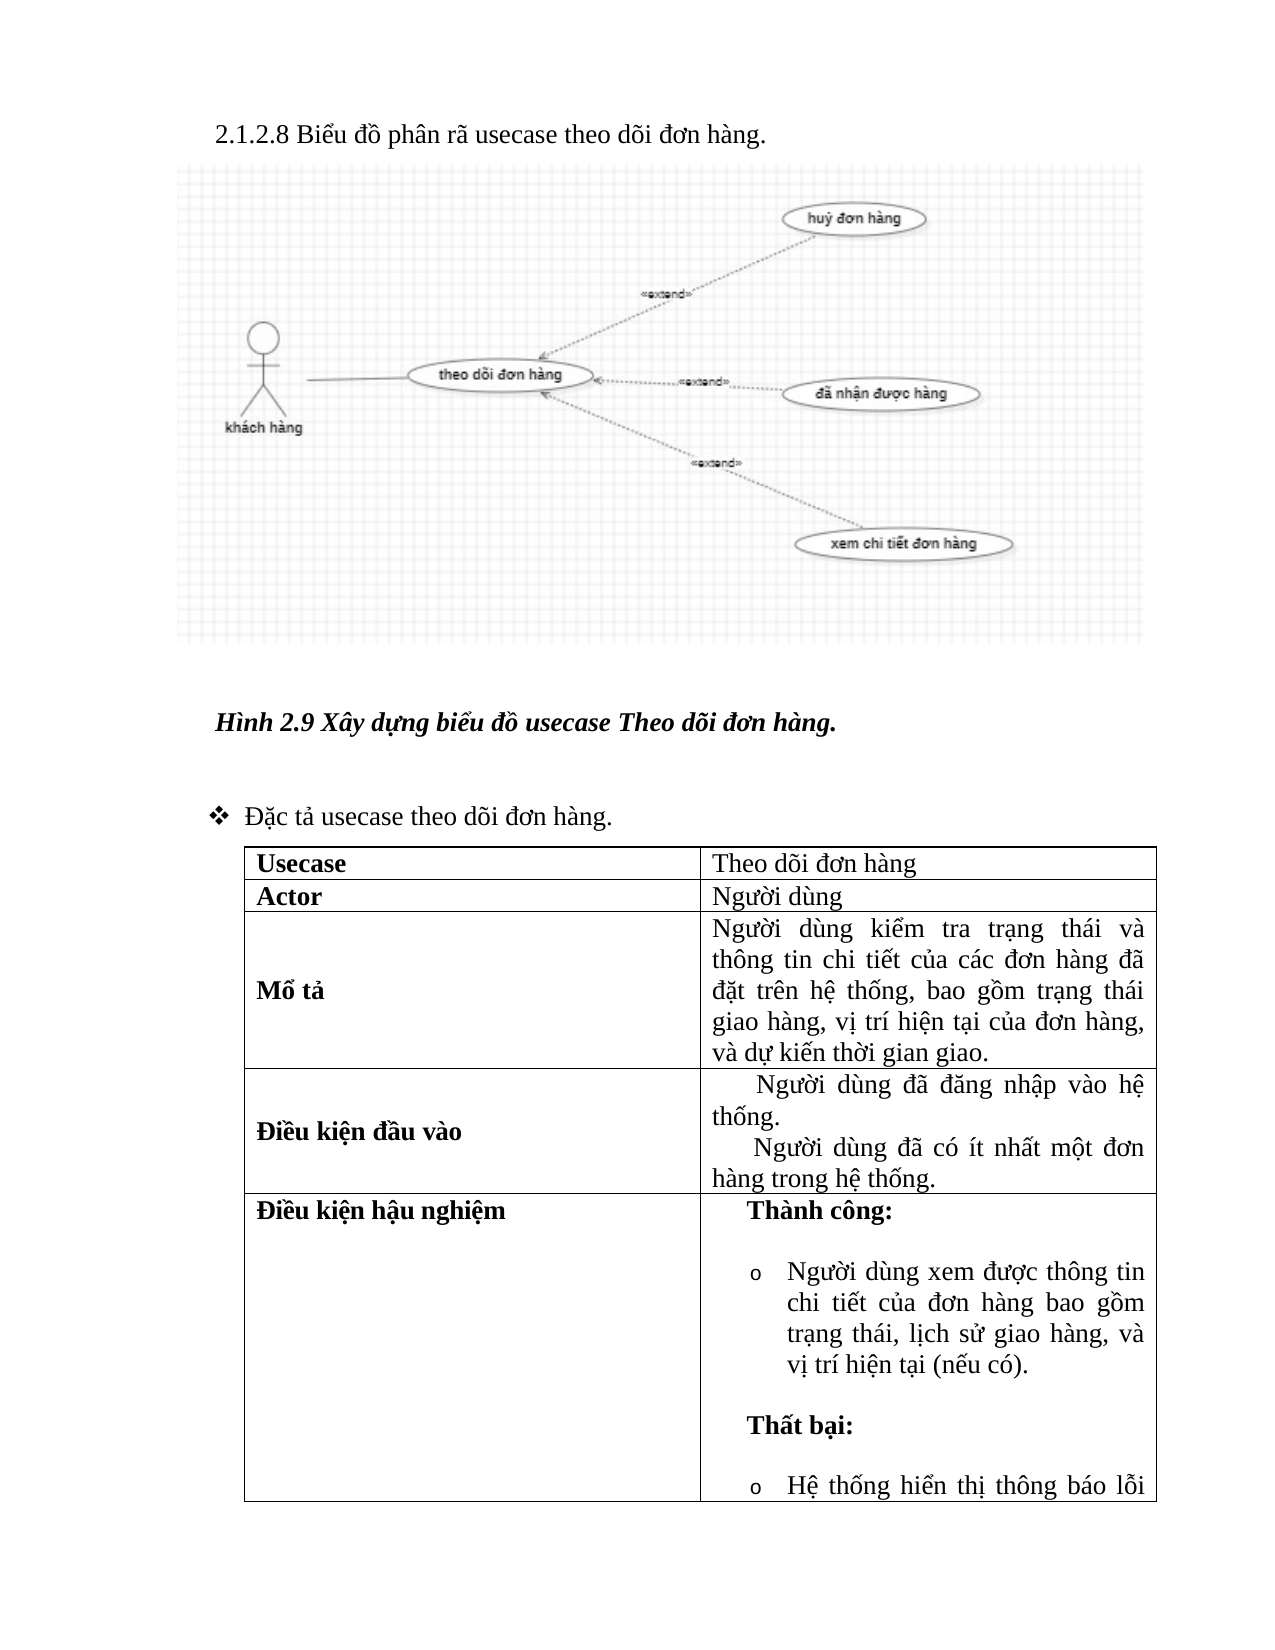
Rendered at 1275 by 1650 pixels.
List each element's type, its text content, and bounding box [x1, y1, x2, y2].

table_header Theo dõi đơn hàng [701, 848, 1156, 879]
table_header Usecase [245, 848, 700, 879]
picture [177, 164, 1144, 644]
table_cell Actor [245, 880, 700, 911]
list Biểu đồ phân rã usecase theo dõi đơn hàng. [215, 118, 1157, 149]
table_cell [701, 1194, 1156, 1501]
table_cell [245, 1194, 700, 1501]
table_cell  Người dùng đã đăng nhập vào hệ thống.  Người dùng đã có ít nhất một đơn hàng trong hệ thống. [701, 1069, 1156, 1193]
table_cell Người dùng [701, 880, 1156, 911]
text Hình 2.9 Xây dựng biểu đồ usecase Theo dõi đơn hàng. [215, 706, 1157, 737]
table_cell Người dùng kiểm tra trạng thái và thông tin chi tiết của các đơn hàng đã đặt trên hệ thống, bao gồm trạng thái giao hàng, vị trí hiện tại của đơn hàng, và dự kiến thời gian giao. [701, 912, 1156, 1068]
table_cell Mổ tả [245, 912, 700, 1068]
list Đặc tả usecase theo dõi đơn hàng. [207, 799, 1157, 831]
table_cell Điều kiện đầu vào [245, 1069, 700, 1193]
